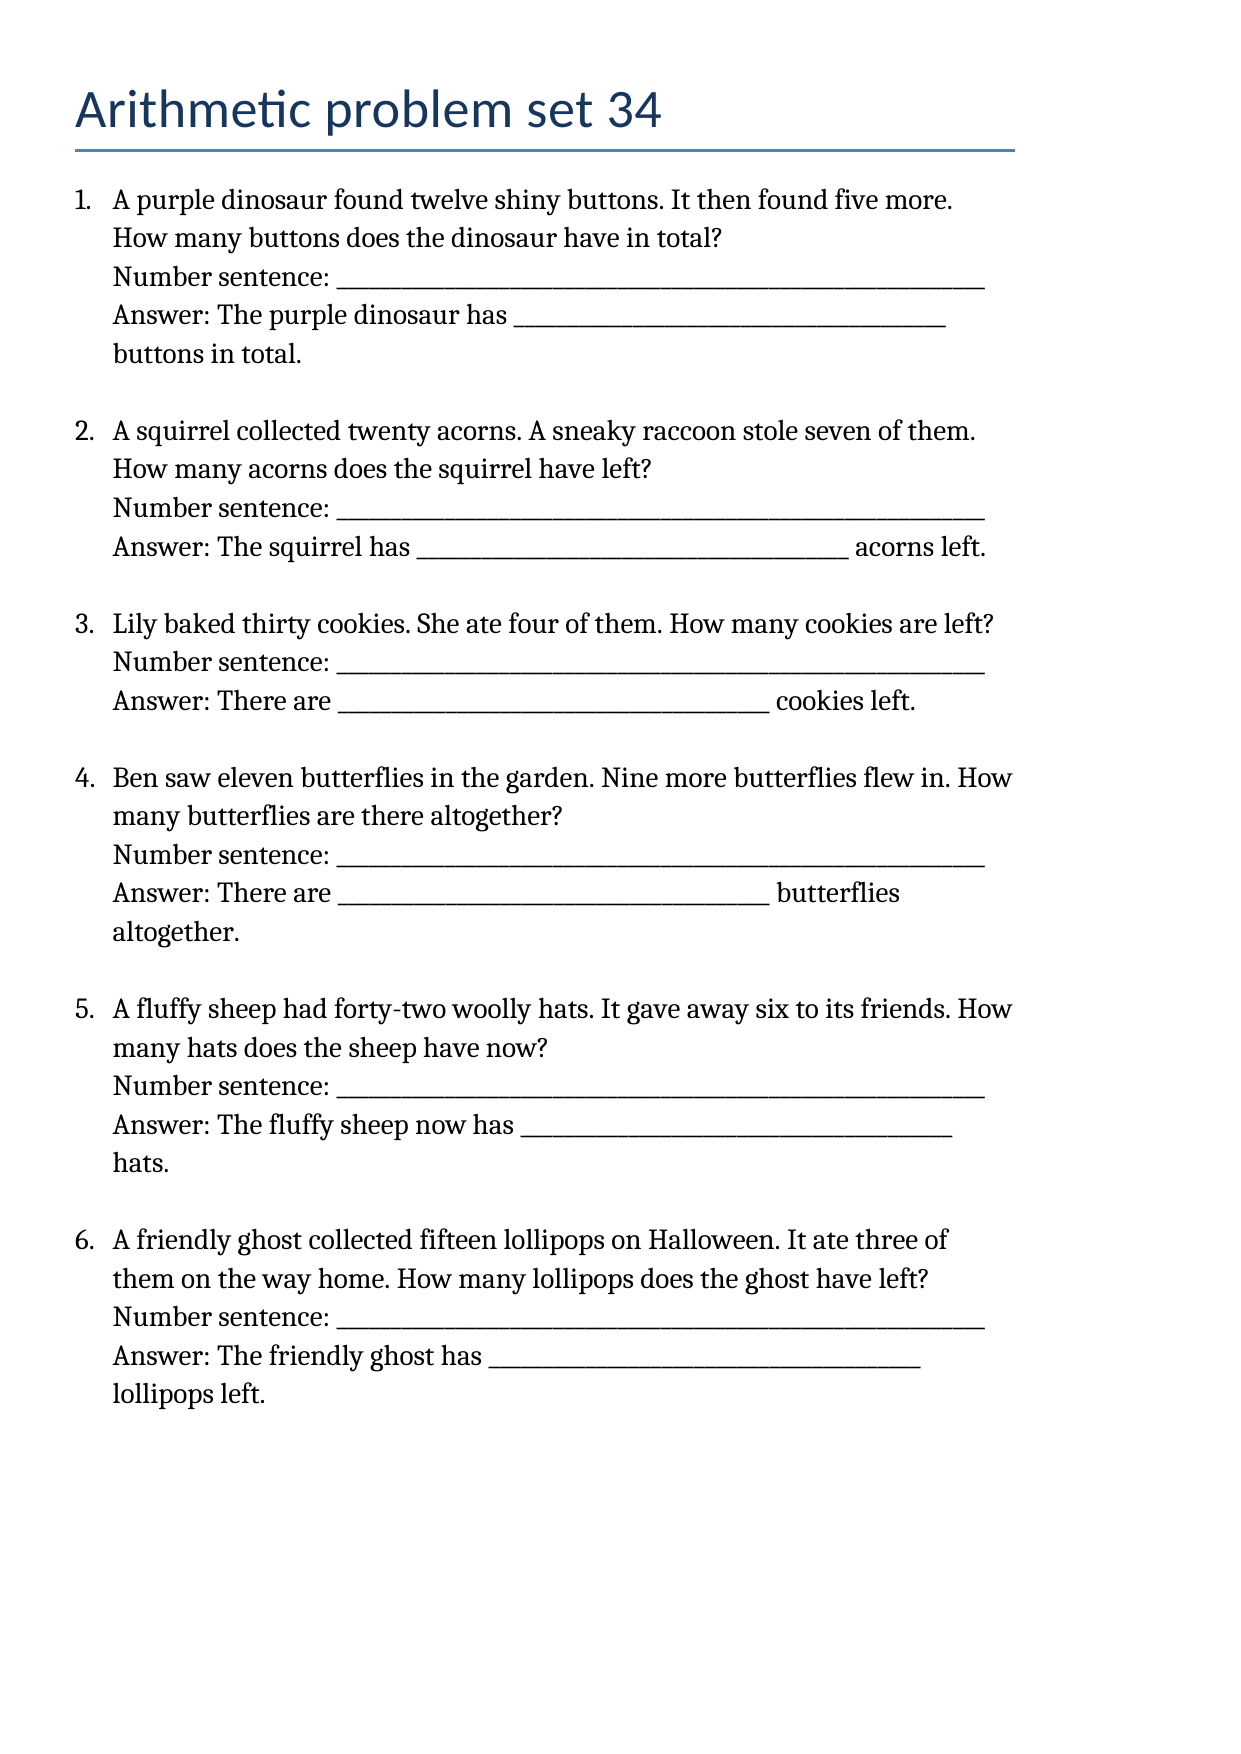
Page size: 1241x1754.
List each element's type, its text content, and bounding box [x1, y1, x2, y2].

list A fluffy sheep had forty-two woolly hats. It gave away six to its friends. How many hats does the sheep have now? Number sentence: ____________________________________________________________ Answer: The fluffy sheep now has ________________________________________ hats. [75, 992, 1015, 1218]
list A purple dinosaur found twelve shiny buttons. It then found five more. How many buttons does the dinosaur have in total? Number sentence: ____________________________________________________________ Answer: The purple dinosaur has ________________________________________ buttons in total. [75, 183, 1015, 409]
list Ben saw eleven butterflies in the garden. Nine more butterflies flew in. How many butterflies are there altogether? Number sentence: ____________________________________________________________ Answer: There are ________________________________________ butterflies altogether. [75, 761, 1015, 987]
list A friendly ghost collected fifteen lollipops on Halloween. It ate three of them on the way home. How many lollipops does the ghost have left? Number sentence: ____________________________________________________________ Answer: The friendly ghost has ________________________________________ lollipops left. [75, 1223, 1015, 1450]
list Lily baked thirty cookies. She ate four of them. How many cookies are left? Number sentence: ____________________________________________________________ Answer: There are ________________________________________ cookies left. [75, 607, 1015, 756]
title Arithmetic problem set 34 [75, 75, 1015, 149]
list A squirrel collected twenty acorns. A sneaky raccoon stole seven of them. How many acorns does the squirrel have left? Number sentence: ____________________________________________________________ Answer: The squirrel has ________________________________________ acorns left. [75, 414, 1015, 602]
